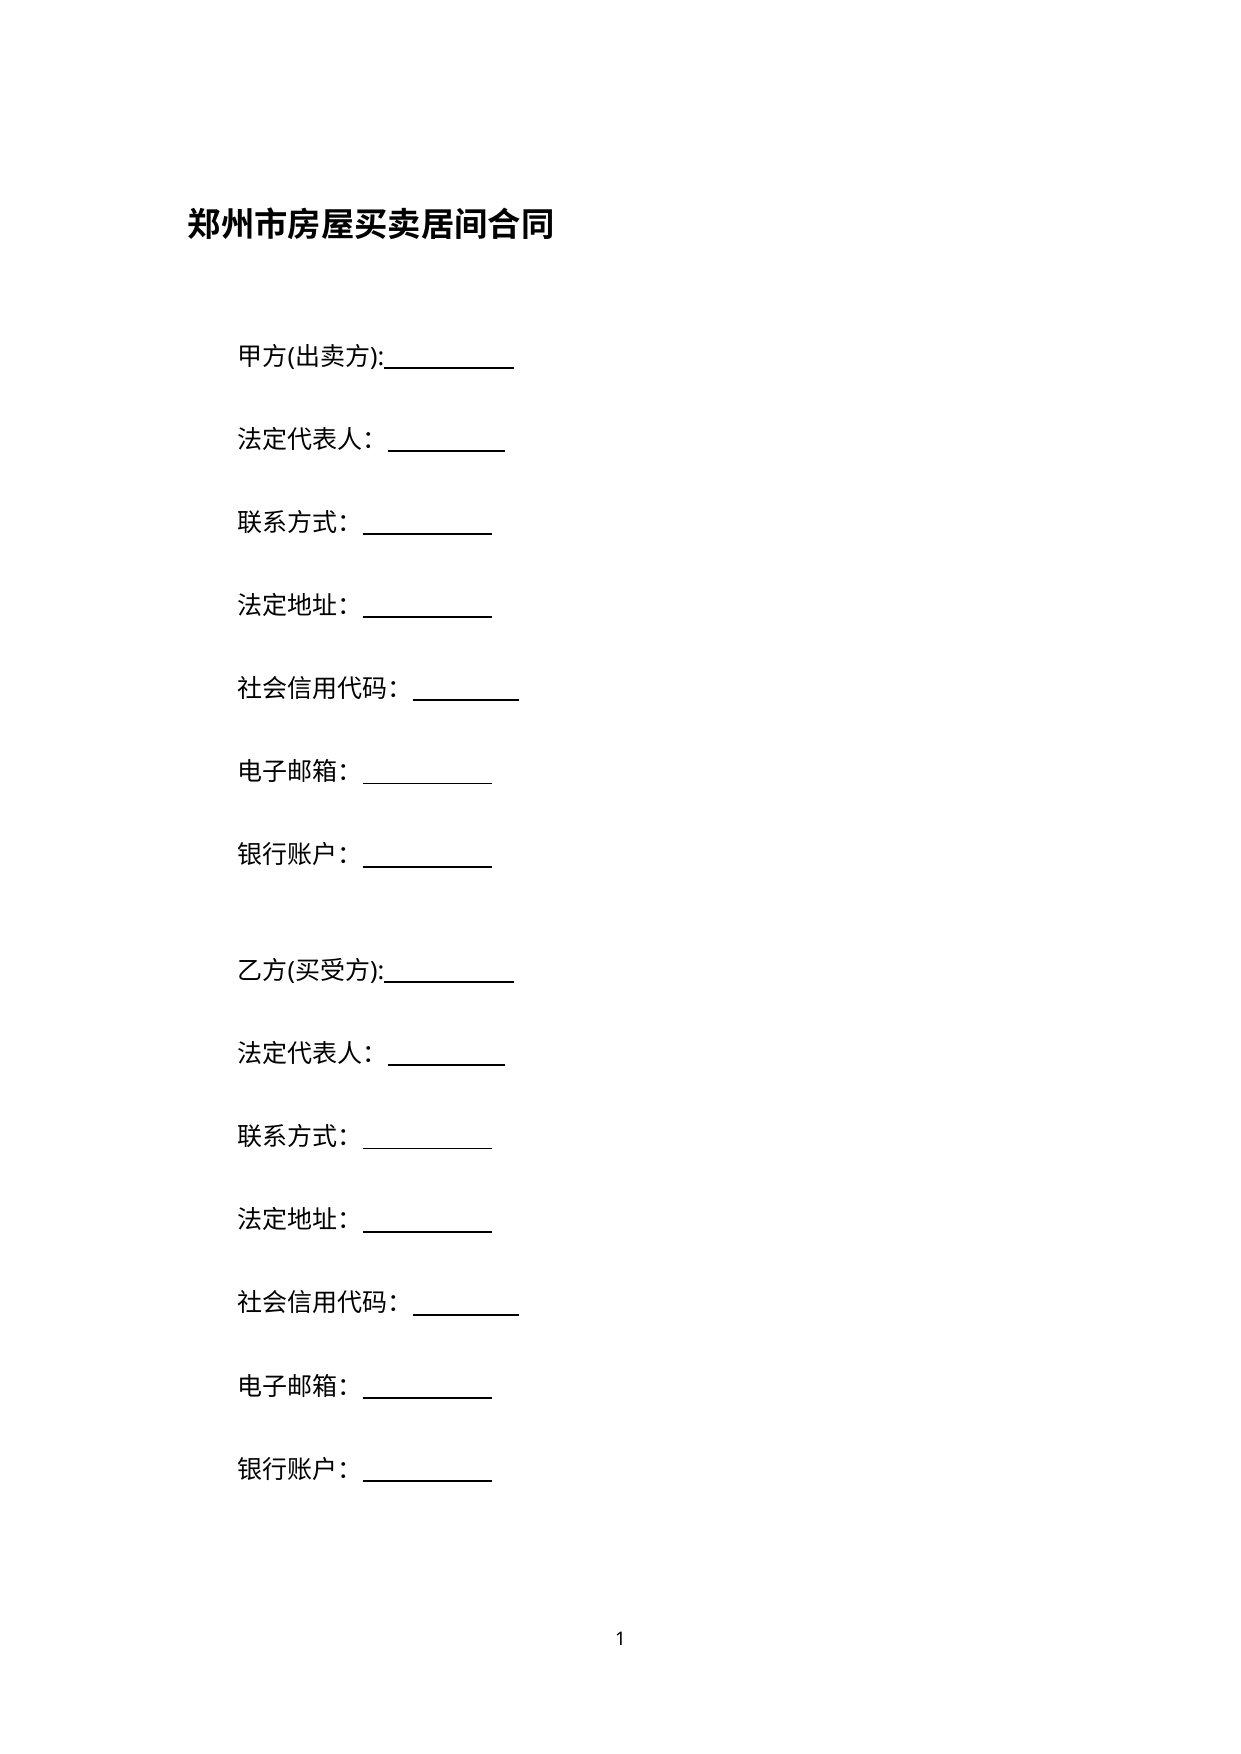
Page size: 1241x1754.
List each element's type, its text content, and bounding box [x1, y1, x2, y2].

subtitle 郑州市房屋买卖居间合同 [187, 189, 1053, 254]
text 乙方(买受方): [187, 936, 1053, 1001]
text 社会信用代码： [187, 654, 1053, 719]
text 法定代表人： [187, 1019, 1053, 1084]
text 联系方式： [187, 1102, 1053, 1167]
text 甲方(出卖方): [187, 322, 1053, 387]
text 电子邮箱： [187, 737, 1053, 802]
text 银行账户： [187, 820, 1053, 885]
text 联系方式： [187, 488, 1053, 553]
text 社会信用代码： [187, 1268, 1053, 1333]
text 法定地址： [187, 1185, 1053, 1250]
text 电子邮箱： [187, 1352, 1053, 1417]
text 银行账户： [187, 1435, 1053, 1500]
text 法定地址： [187, 571, 1053, 636]
text 法定代表人： [187, 405, 1053, 470]
